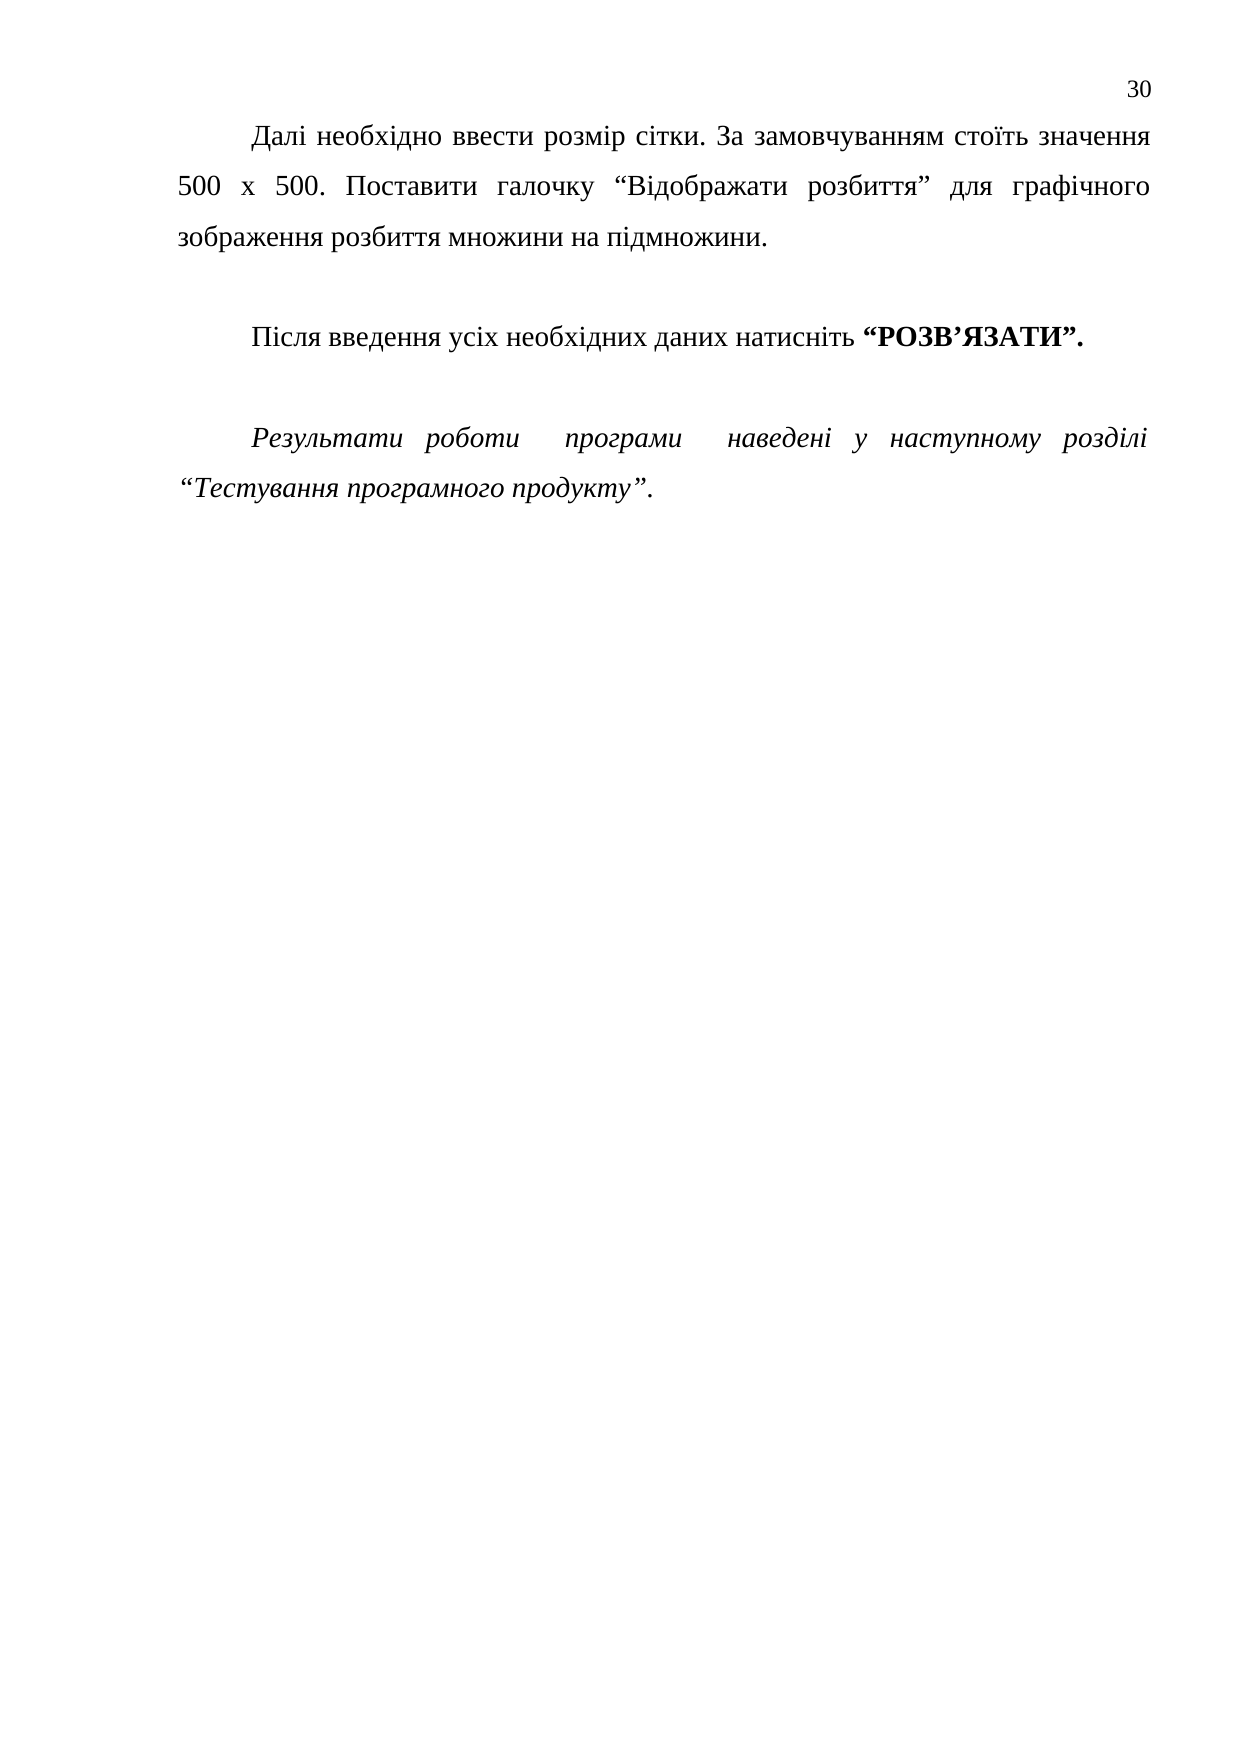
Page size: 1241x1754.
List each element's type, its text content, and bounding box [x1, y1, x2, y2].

text Після введення усіх необхідних даних натисніть “РОЗВ’ЯЗАТИ”. [177, 319, 1152, 353]
text Далі необхідно ввести розмір сітки. За замовчуванням стоїть значення 500 x 500. Поставити галочку “Відображати розбиття” для графічного зображення розбиття множини на підмножини. [177, 118, 1152, 252]
text Результати роботи програми наведені у наступному розділі “Тестування програмного продукту”. [177, 420, 1152, 504]
